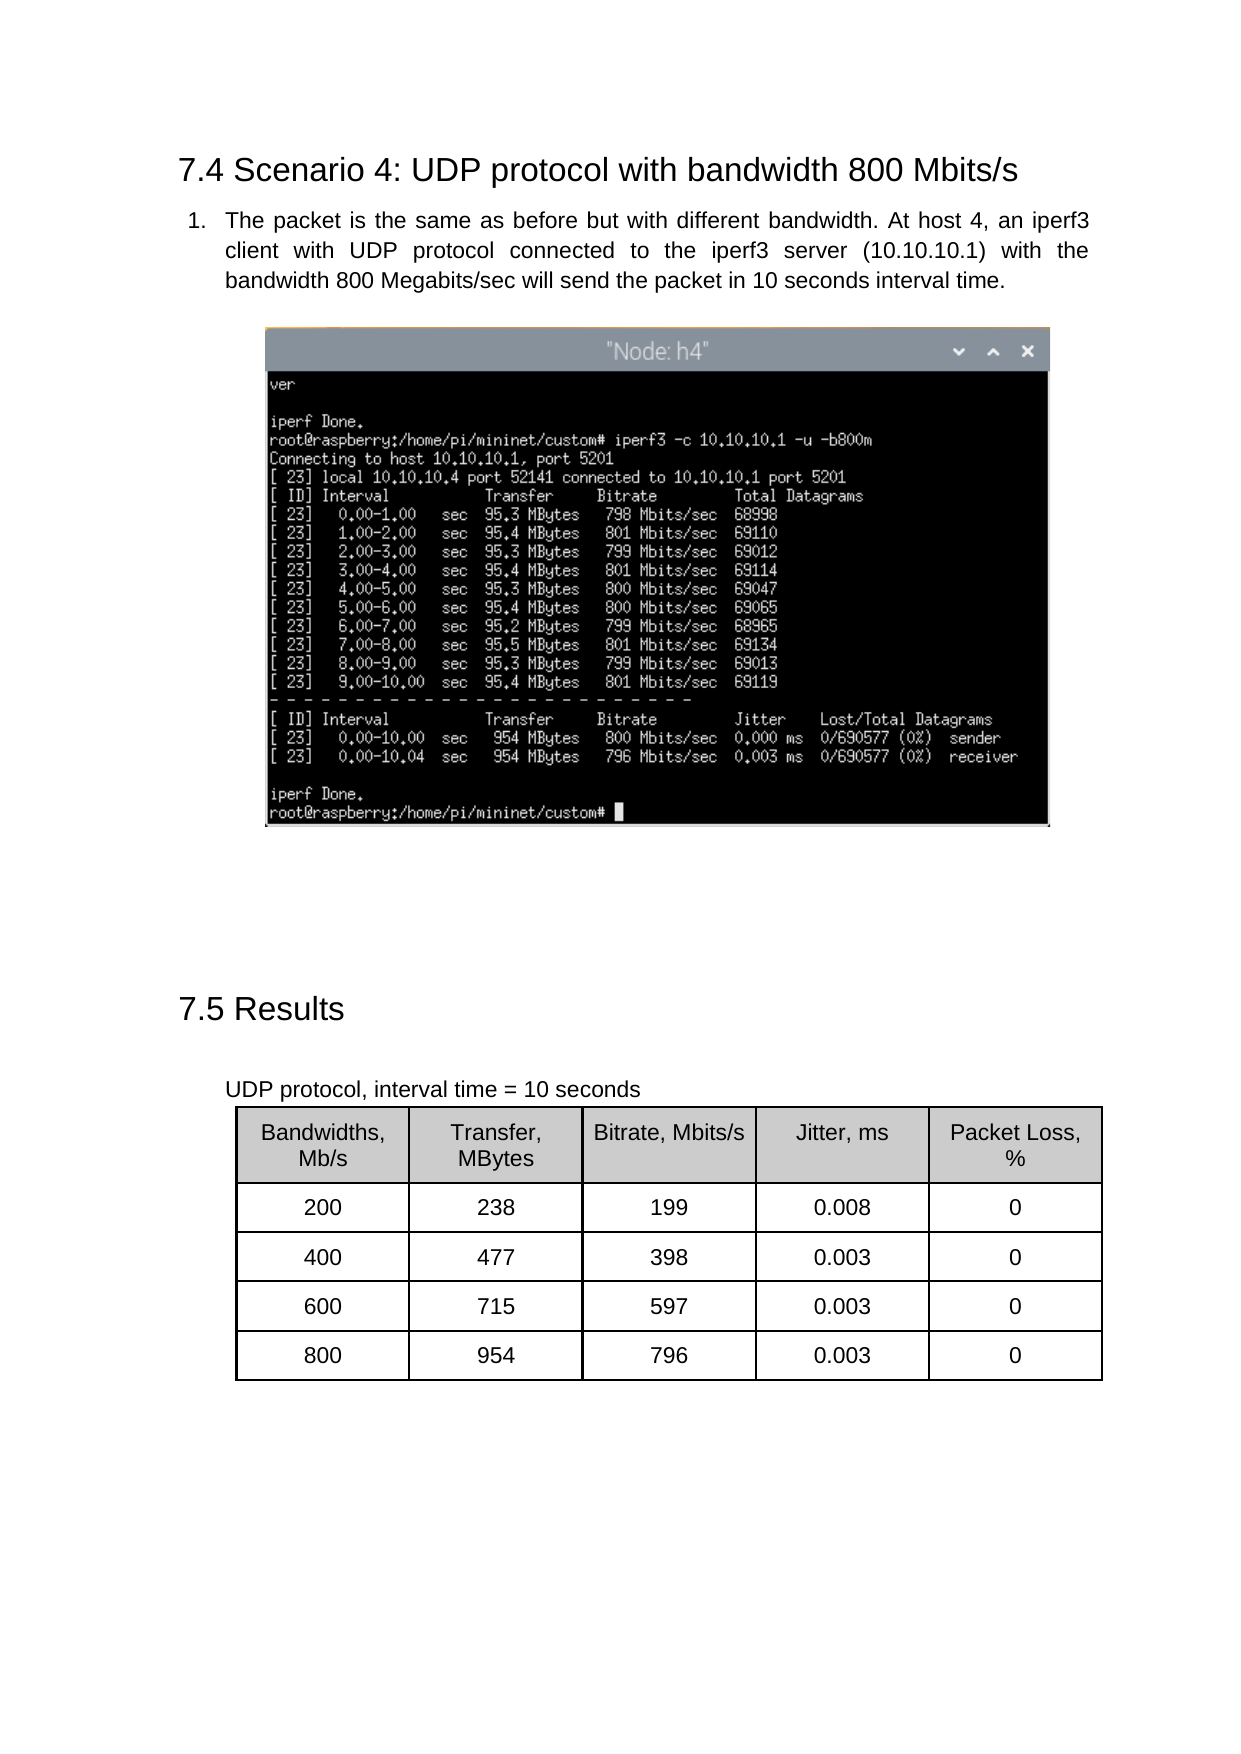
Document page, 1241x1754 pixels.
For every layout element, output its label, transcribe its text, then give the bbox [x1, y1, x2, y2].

table_header Bandwidths, Mb/s [238, 1108, 408, 1182]
table_cell 597 [584, 1282, 755, 1329]
table_cell 715 [410, 1282, 581, 1329]
table_cell 200 [238, 1184, 408, 1231]
table_cell 0.008 [757, 1184, 928, 1231]
table_cell 800 [238, 1332, 408, 1379]
table_cell 0 [930, 1233, 1101, 1280]
table_header Packet Loss, % [930, 1108, 1101, 1182]
table_cell 477 [410, 1233, 581, 1280]
subtitle 7.4 Scenario 4: UDP protocol with bandwidth 800 Mbits/s [150, 150, 1090, 188]
picture [265, 327, 1051, 827]
table_header Bitrate, Mbits/s [584, 1108, 755, 1182]
subtitle 7.5 Results [178, 989, 1090, 1027]
table_header Jitter, ms [757, 1108, 928, 1182]
table_cell 400 [238, 1233, 408, 1280]
table_cell 199 [584, 1184, 755, 1231]
table_cell 0 [930, 1332, 1101, 1379]
table_cell 0.003 [757, 1282, 928, 1329]
table_cell 954 [410, 1332, 581, 1379]
table_cell 398 [584, 1233, 755, 1280]
table_cell 600 [238, 1282, 408, 1329]
table_cell 0.003 [757, 1332, 928, 1379]
text UDP protocol, interval time = 10 seconds [150, 1076, 1090, 1102]
table_cell 0 [930, 1184, 1101, 1231]
table_cell 796 [584, 1332, 755, 1379]
table_cell 238 [410, 1184, 581, 1231]
table_cell 0 [930, 1282, 1101, 1329]
table_cell 0.003 [757, 1233, 928, 1280]
list The packet is the same as before but with different bandwidth. At host 4, an iperf3 client with UDP protocol connected to the iperf3 server (10.10.10.1) with the bandwidth 800 Megabits/sec will send the packet in 10 seconds interval time. [187, 207, 1090, 293]
table_header Transfer, MBytes [410, 1108, 581, 1182]
